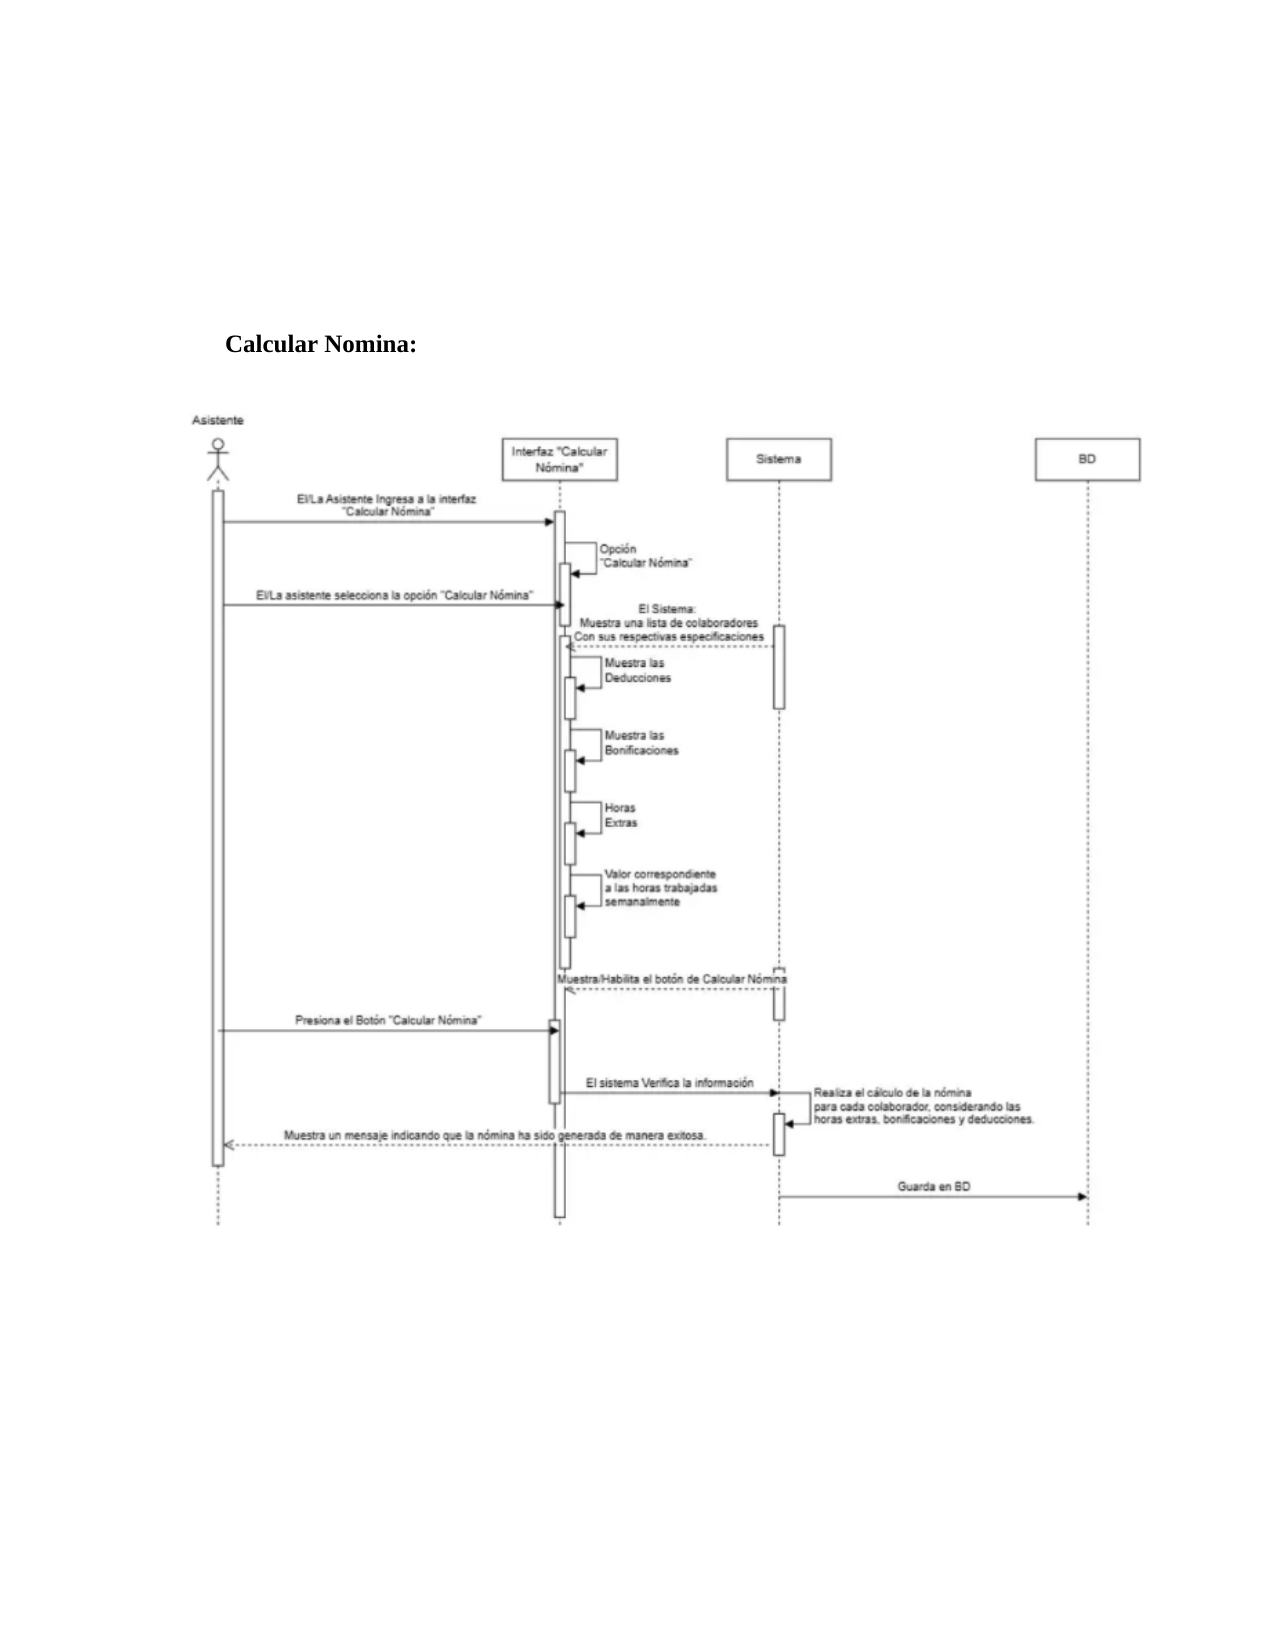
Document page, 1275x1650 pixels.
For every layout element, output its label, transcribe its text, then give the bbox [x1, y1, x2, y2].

text Calcular Nomina: [150, 329, 1125, 358]
picture [174, 404, 1150, 1226]
